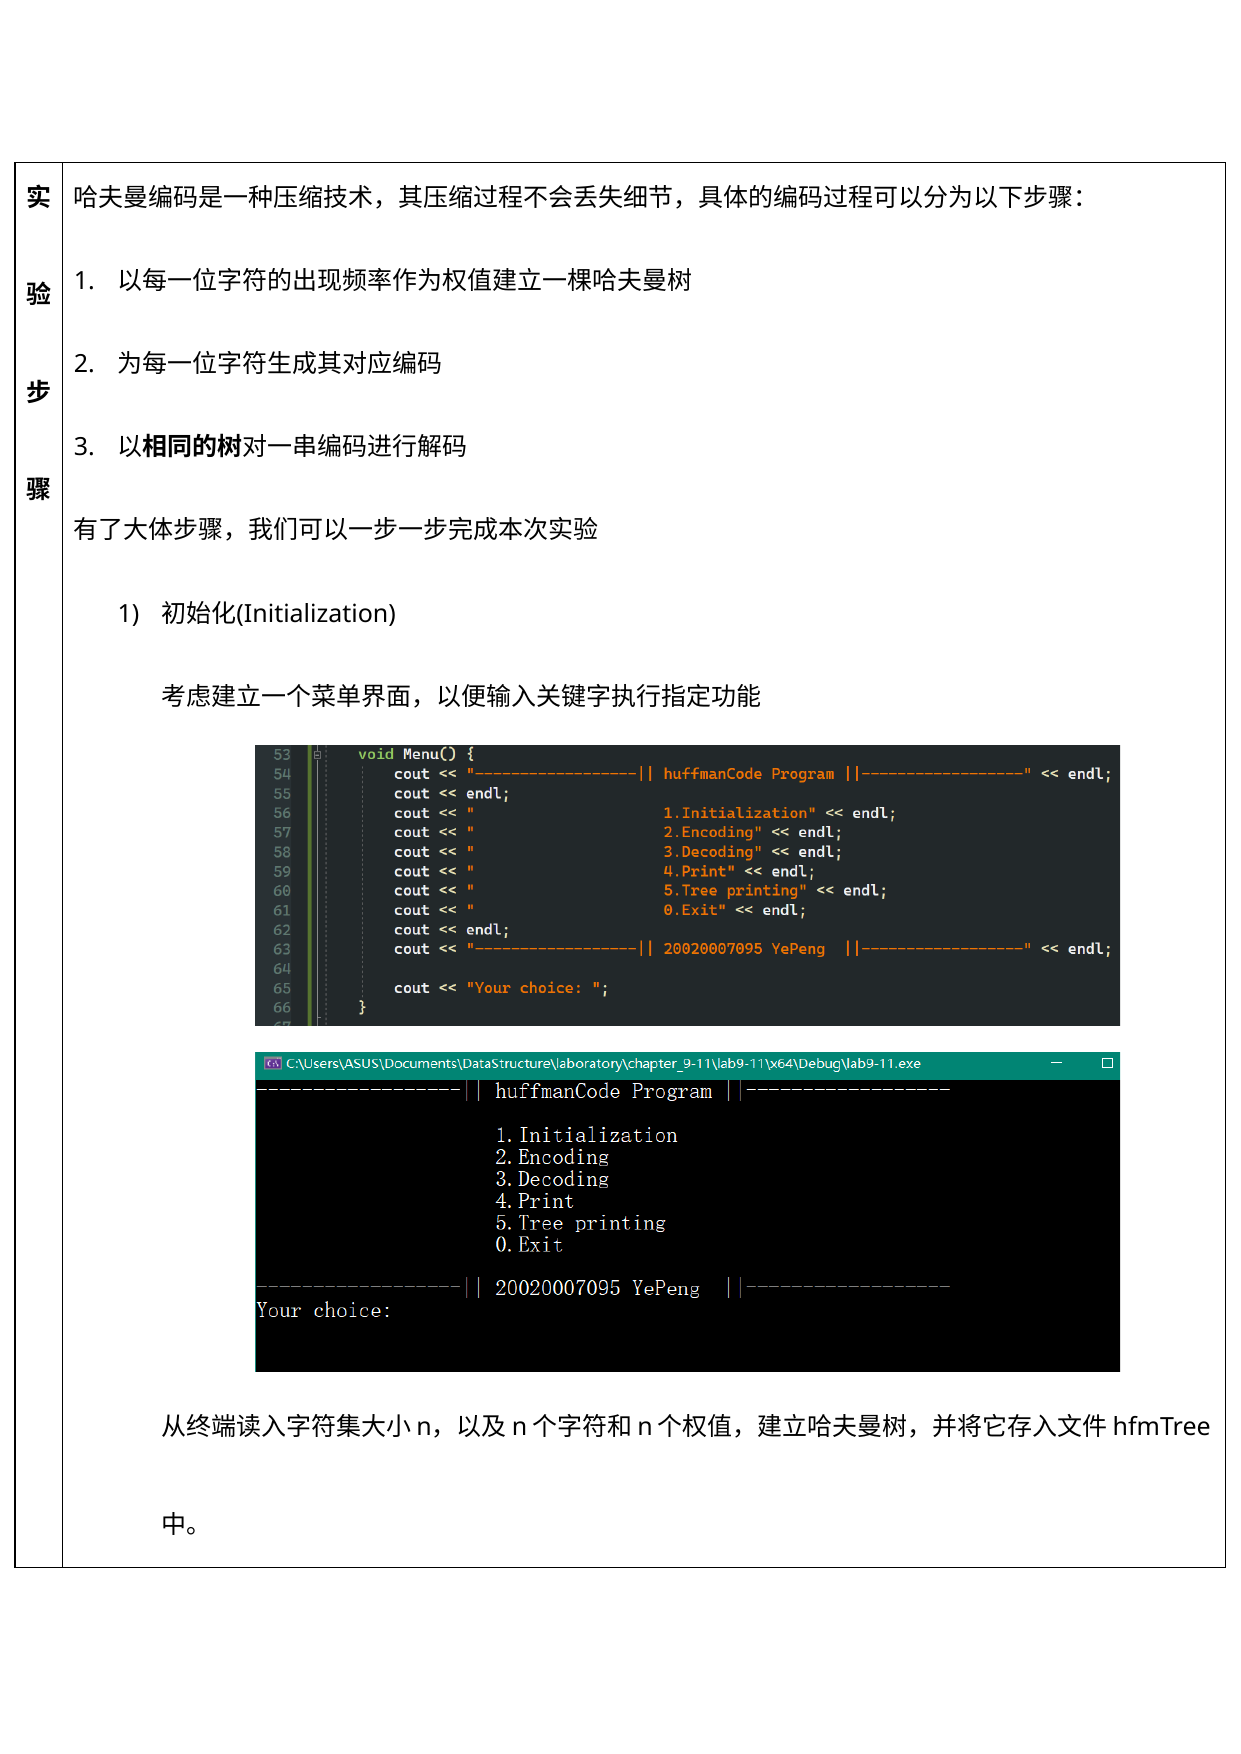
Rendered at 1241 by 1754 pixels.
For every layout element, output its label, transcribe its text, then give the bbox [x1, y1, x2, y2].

table_cell 实验步骤 [16, 163, 62, 1567]
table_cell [63, 163, 1225, 1567]
picture [255, 1052, 1121, 1372]
picture [255, 745, 1121, 1026]
